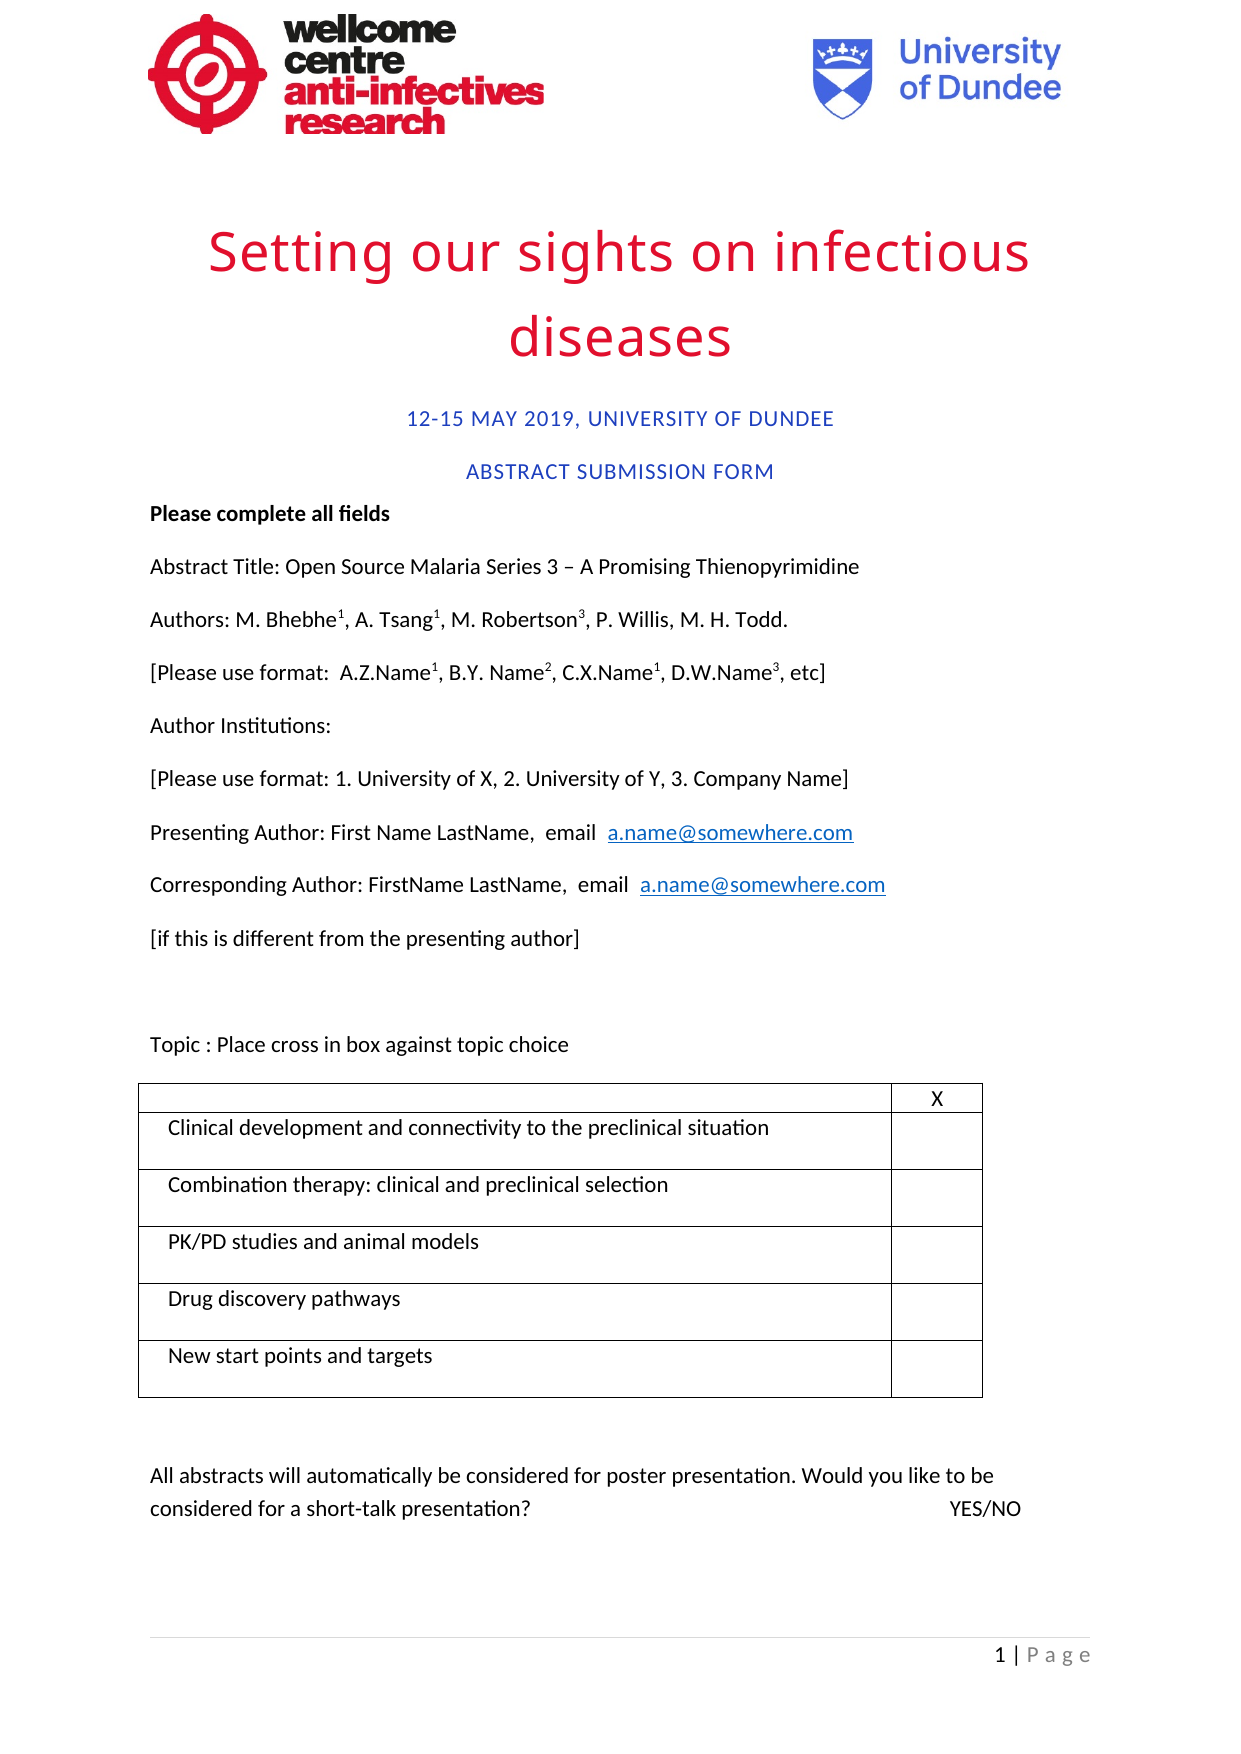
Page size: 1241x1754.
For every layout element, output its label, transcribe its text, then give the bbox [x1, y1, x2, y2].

text Please complete all fields [150, 499, 1090, 527]
text Presenting Author: First Name LastName, email a.name@somewhere.com [150, 818, 1090, 846]
picture [783, 9, 1087, 147]
text All abstracts will automatically be considered for poster presentation. Would you like to be considered for a short-talk presentation? YES/NO [150, 1462, 1090, 1522]
text [Please use format: 1. University of X, 2. University of Y, 3. Company Name] [150, 764, 1090, 793]
text Abstract Title: Open Source Malaria Series 3 – A Promising Thienopyrimidine [150, 552, 1090, 581]
table_cell [892, 1341, 982, 1397]
title Setting our sights on infectious diseases [150, 213, 1090, 372]
table_header X [892, 1084, 982, 1112]
table_cell PK/PD studies and animal models [139, 1227, 891, 1283]
text Topic : Place cross in box against topic choice [150, 1030, 1090, 1058]
table_header [139, 1084, 891, 1112]
table_cell Clinical development and connectivity to the preclinical situation [139, 1113, 891, 1169]
table_cell [892, 1113, 982, 1169]
table_cell [892, 1170, 982, 1226]
text Author Institutions: [150, 712, 1090, 739]
text [Please use format: A.Z.Name1, B.Y. Name2, C.X.Name1, D.W.Name3, etc] [150, 658, 1090, 687]
picture [146, 14, 543, 133]
table_cell New start points and targets [139, 1341, 891, 1397]
table_cell [892, 1284, 982, 1340]
table_cell Drug discovery pathways [139, 1284, 891, 1340]
text [if this is different from the presenting author] [150, 924, 1090, 952]
subtitle Abstract submission Form [150, 457, 1090, 485]
subtitle 12-15 May 2019, University of Dundee [150, 404, 1090, 432]
table_cell Combination therapy: clinical and preclinical selection [139, 1170, 891, 1226]
text Corresponding Author: FirstName LastName, email a.name@somewhere.com [150, 871, 1090, 899]
table_cell [892, 1227, 982, 1283]
text Authors: M. Bhebhe1, A. Tsang1, M. Robertson3, P. Willis, M. H. Todd. [150, 606, 1090, 633]
